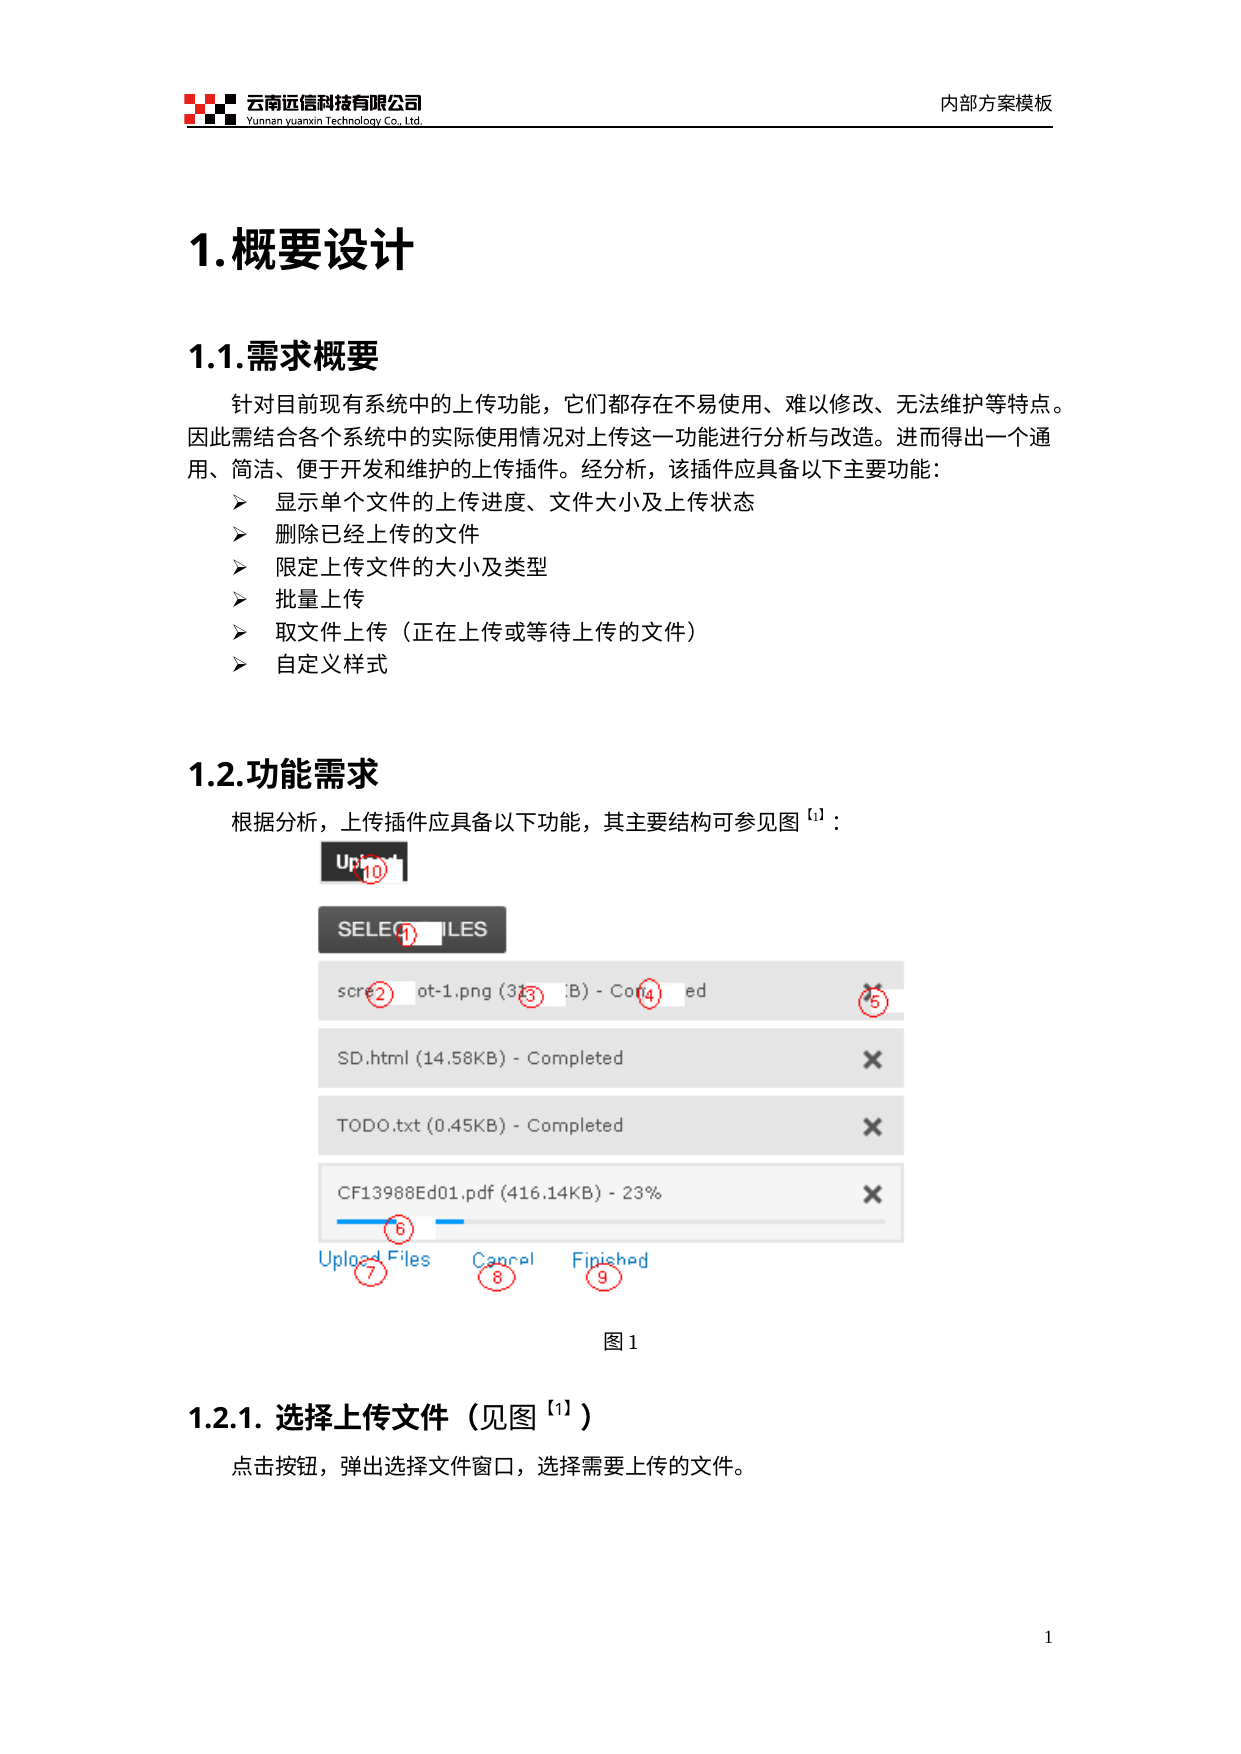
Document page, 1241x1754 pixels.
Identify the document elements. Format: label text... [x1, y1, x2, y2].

picture [306, 836, 934, 1312]
list 取文件上传（正在上传或等待上传的文件） [231, 614, 1053, 647]
text 针对目前现有系统中的上传功能，它们都存在不易使用、难以修改、无法维护等特点。因此需结合各个系统中的实际使用情况对上传这一功能进行分析与改造。进而得出一个通用、简洁、便于开发和维护的上传插件。经分析，该插件应具备以下主要功能： [187, 387, 1053, 484]
list 自定义样式 [231, 647, 1053, 679]
text 根据分析，上传插件应具备以下功能，其主要结构可参见图【1】： [187, 804, 1053, 837]
list 删除已经上传的文件 [231, 517, 1053, 549]
subtitle 选择上传文件（见图【1】） [187, 1384, 1053, 1449]
list 显示单个文件的上传进度、文件大小及上传状态 [231, 484, 1053, 517]
subtitle 概要设计 [187, 197, 1053, 295]
text 点击按钮，弹出选择文件窗口，选择需要上传的文件。 [187, 1449, 1053, 1481]
list 批量上传 [231, 582, 1053, 614]
subtitle 功能需求 [187, 739, 1053, 804]
text 图 1 [187, 1324, 1053, 1357]
subtitle 需求概要 [187, 322, 1053, 387]
list 限定上传文件的大小及类型 [231, 549, 1053, 582]
